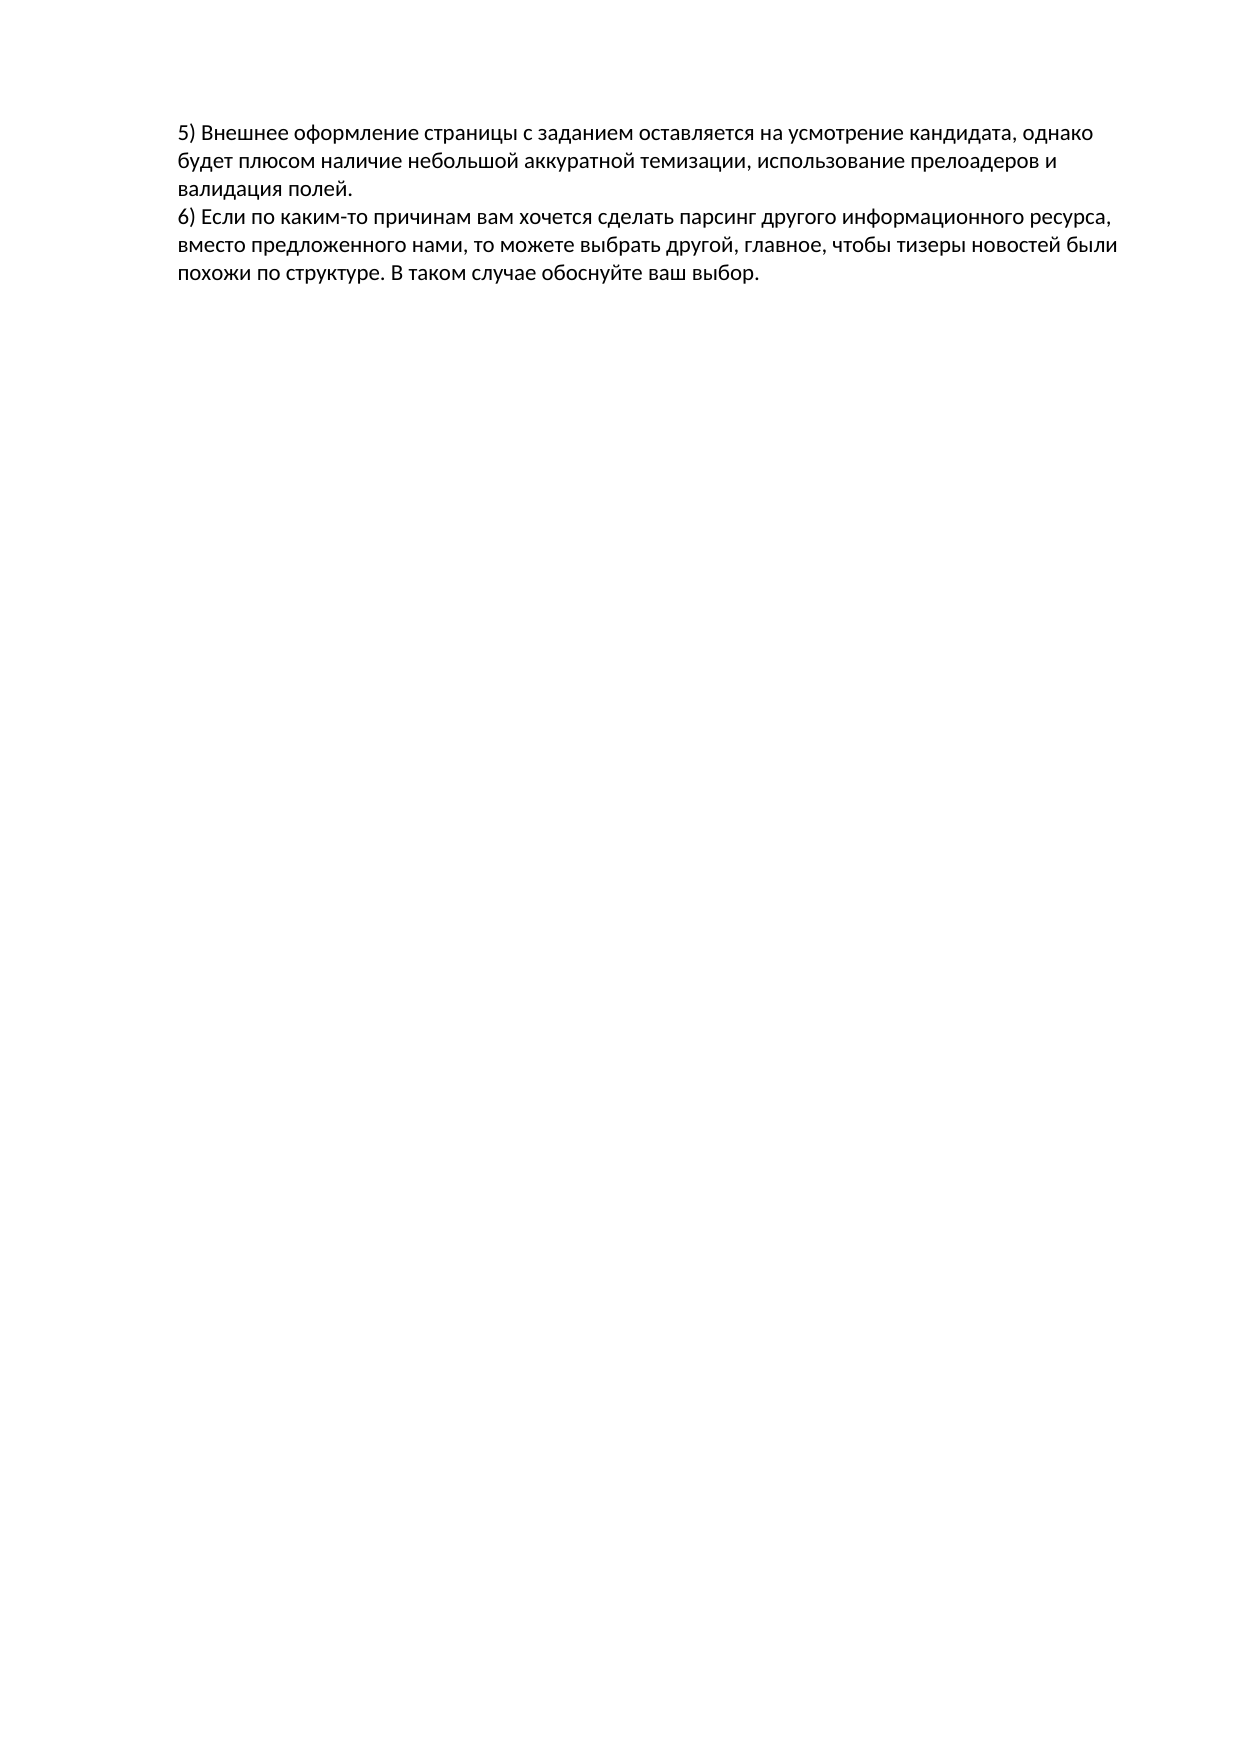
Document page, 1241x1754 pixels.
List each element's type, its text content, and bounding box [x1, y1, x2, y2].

text 6) Если по каким-то причинам вам хочется сделать парсинг другого информационного ресурса, вместо предложенного нами, то можете выбрать другой, главное, чтобы тизеры новостей были похожи по структуре. В таком случае обоснуйте ваш выбор. [177, 202, 1152, 286]
text 5) Внешнее оформление страницы с заданием оставляется на усмотрение кандидата, однако будет плюсом наличие небольшой аккуратной темизации, использование прелоадеров и валидация полей. [177, 118, 1152, 202]
